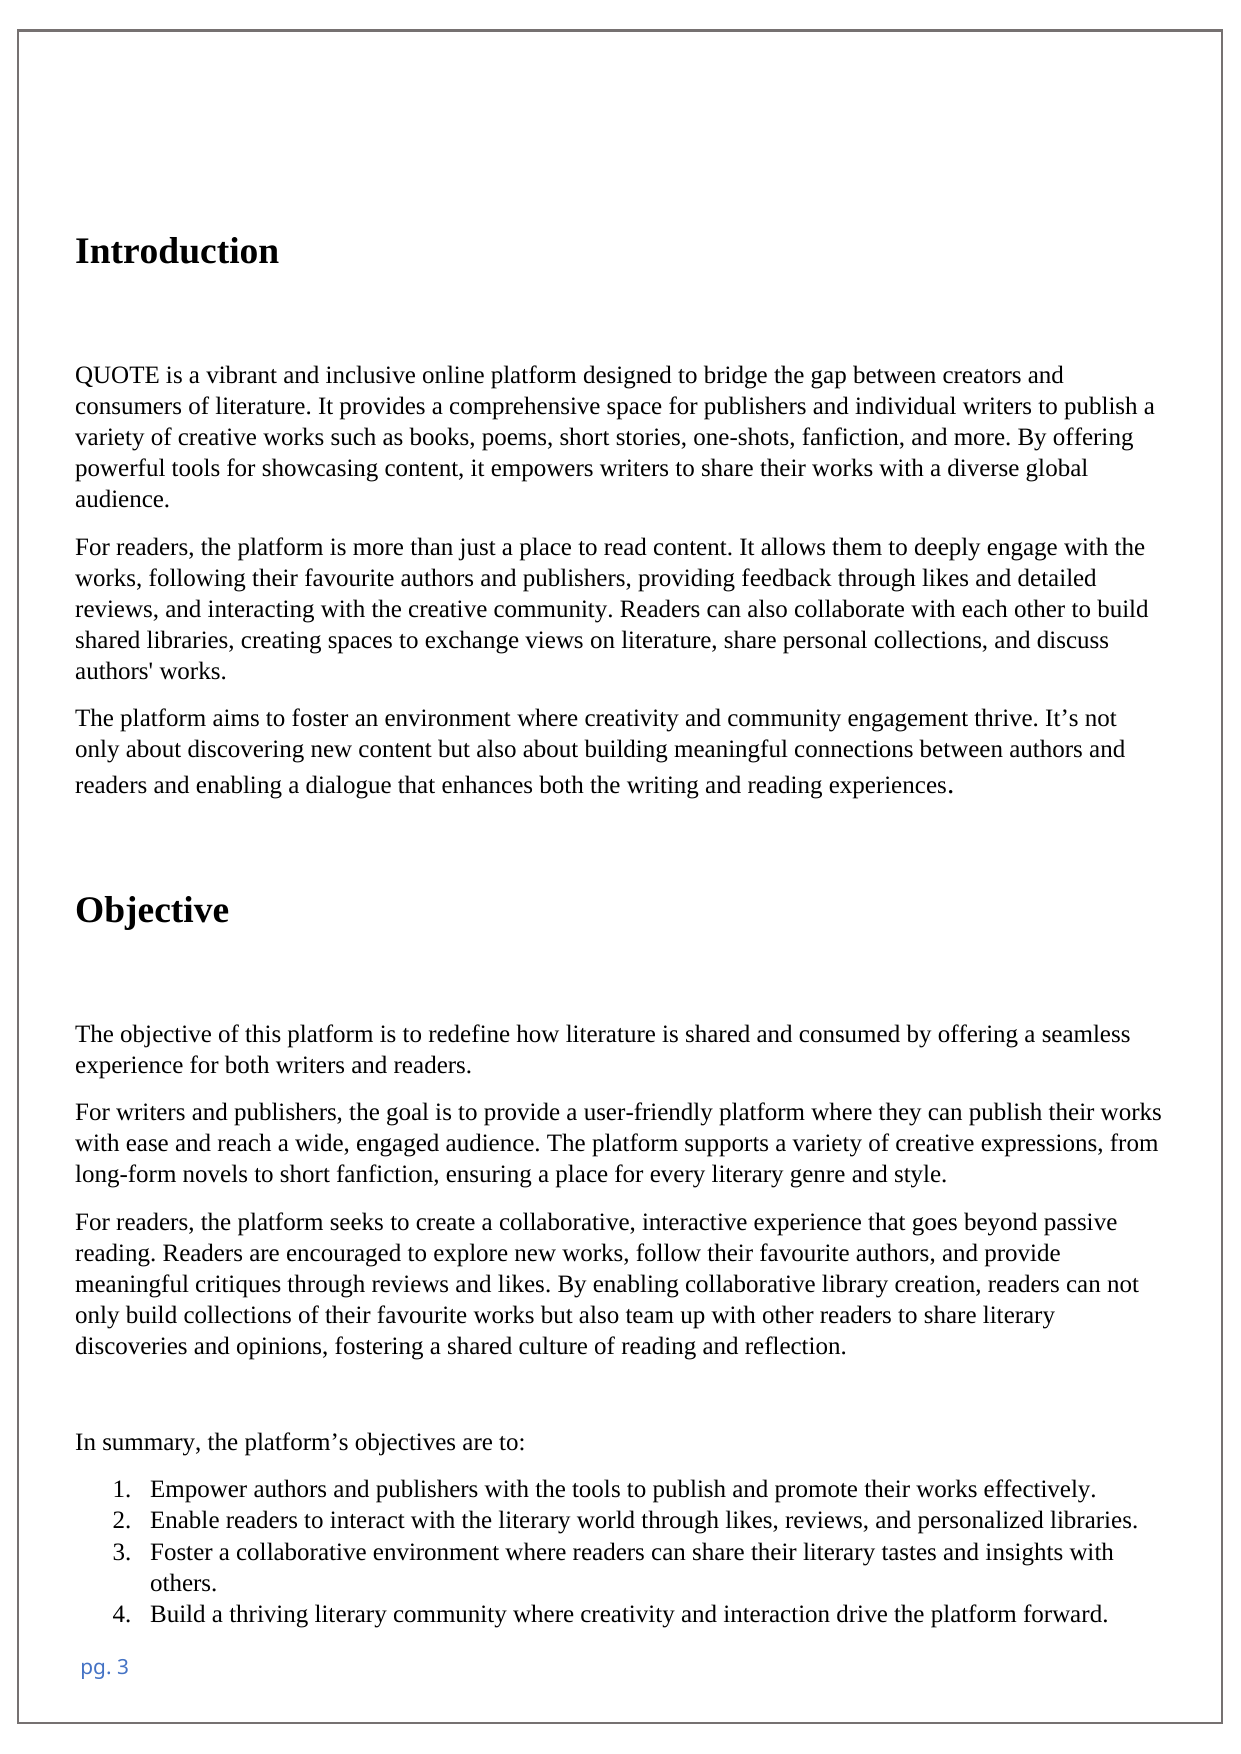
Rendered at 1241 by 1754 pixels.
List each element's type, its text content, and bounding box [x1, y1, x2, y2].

list Foster a collaborative environment where readers can share their literary tastes and insights with others. [112, 1537, 1165, 1596]
list Build a thriving literary community where creativity and interaction drive the platform forward. [112, 1599, 1165, 1627]
text The objective of this platform is to redefine how literature is shared and consumed by offering a seamless experience for both writers and readers. [75, 1019, 1165, 1078]
text Objective [75, 887, 1165, 930]
list Enable readers to interact with the literary world through likes, reviews, and personalized libraries. [112, 1506, 1165, 1534]
text In summary, the platform’s objectives are to: [75, 1427, 1165, 1456]
list Empower authors and publishers with the tools to publish and promote their works effectively. [112, 1474, 1165, 1503]
text For readers, the platform is more than just a place to read content. It allows them to deeply engage with the works, following their favourite authors and publishers, providing feedback through likes and detailed reviews, and interacting with the creative community. Readers can also collaborate with each other to build shared libraries, creating spaces to exchange views on literature, share personal collections, and discuss authors' works. [75, 532, 1165, 684]
text For readers, the platform seeks to create a collaborative, interactive experience that goes beyond passive reading. Readers are encouraged to explore new works, follow their favourite authors, and provide meaningful critiques through reviews and likes. By enabling collaborative library creation, readers can not only build collections of their favourite works but also team up with other readers to share literary discoveries and opinions, fostering a shared culture of reading and reflection. [75, 1207, 1165, 1360]
text The platform aims to foster an environment where creativity and community engagement thrive. It’s not only about discovering new content but also about building meaningful connections between authors and readers and enabling a dialogue that enhances both the writing and reading experiences. [75, 703, 1165, 799]
text Introduction [75, 228, 1165, 271]
text For writers and publishers, the goal is to provide a user-friendly platform where they can publish their works with ease and reach a wide, engaged audience. The platform supports a variety of creative expressions, from long-form novels to short fanfiction, ensuring a place for every literary genre and style. [75, 1097, 1165, 1188]
text QUOTE is a vibrant and inclusive online platform designed to bridge the gap between creators and consumers of literature. It provides a comprehensive space for publishers and individual writers to publish a variety of creative works such as books, poems, short stories, one-shots, fanfiction, and more. By offering powerful tools for showcasing content, it empowers writers to share their works with a diverse global audience. [75, 360, 1165, 513]
